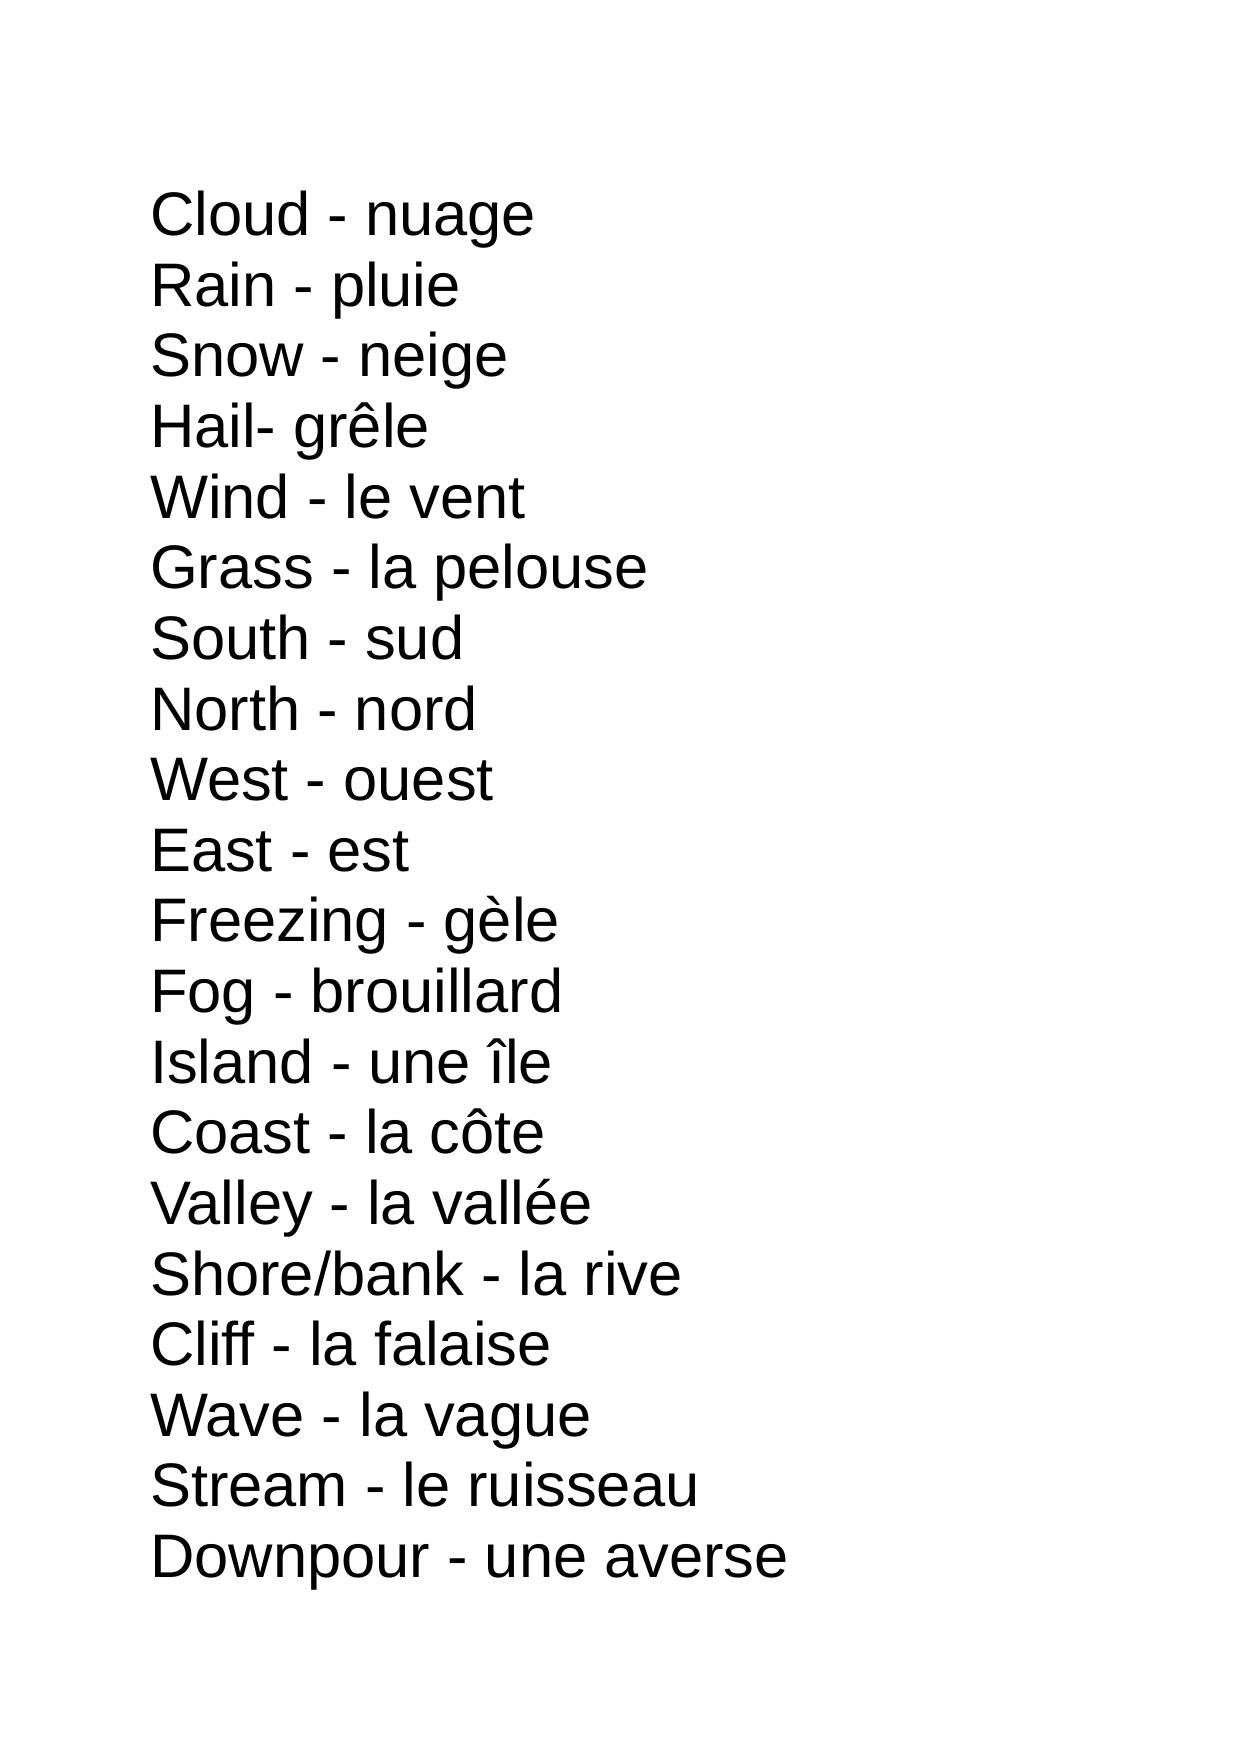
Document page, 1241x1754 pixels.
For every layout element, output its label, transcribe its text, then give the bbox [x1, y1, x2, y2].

text Snow - neige [150, 325, 1090, 396]
text West - ouest [150, 749, 1090, 820]
text Freezing - gèle [150, 890, 1090, 961]
text Cloud - nuage [150, 184, 1090, 255]
text South - sud [150, 608, 1090, 678]
text East - est [150, 820, 1090, 890]
text Cliff - la falaise [150, 1314, 1090, 1385]
text Hail- grêle [150, 396, 1090, 467]
text Valley - la vallée [150, 1173, 1090, 1243]
text Island - une île [150, 1032, 1090, 1102]
text Wind - le vent [150, 467, 1090, 537]
text Coast - la côte [150, 1102, 1090, 1173]
text North - nord [150, 678, 1090, 749]
text Wave - la vague [150, 1385, 1090, 1455]
text Rain - pluie [150, 255, 1090, 325]
text Stream - le ruisseau [150, 1455, 1090, 1526]
text Grass - la pelouse [150, 537, 1090, 608]
text Shore/bank - la rive [150, 1243, 1090, 1314]
text Fog - brouillard [150, 961, 1090, 1032]
text Downpour - une averse [150, 1526, 1090, 1597]
